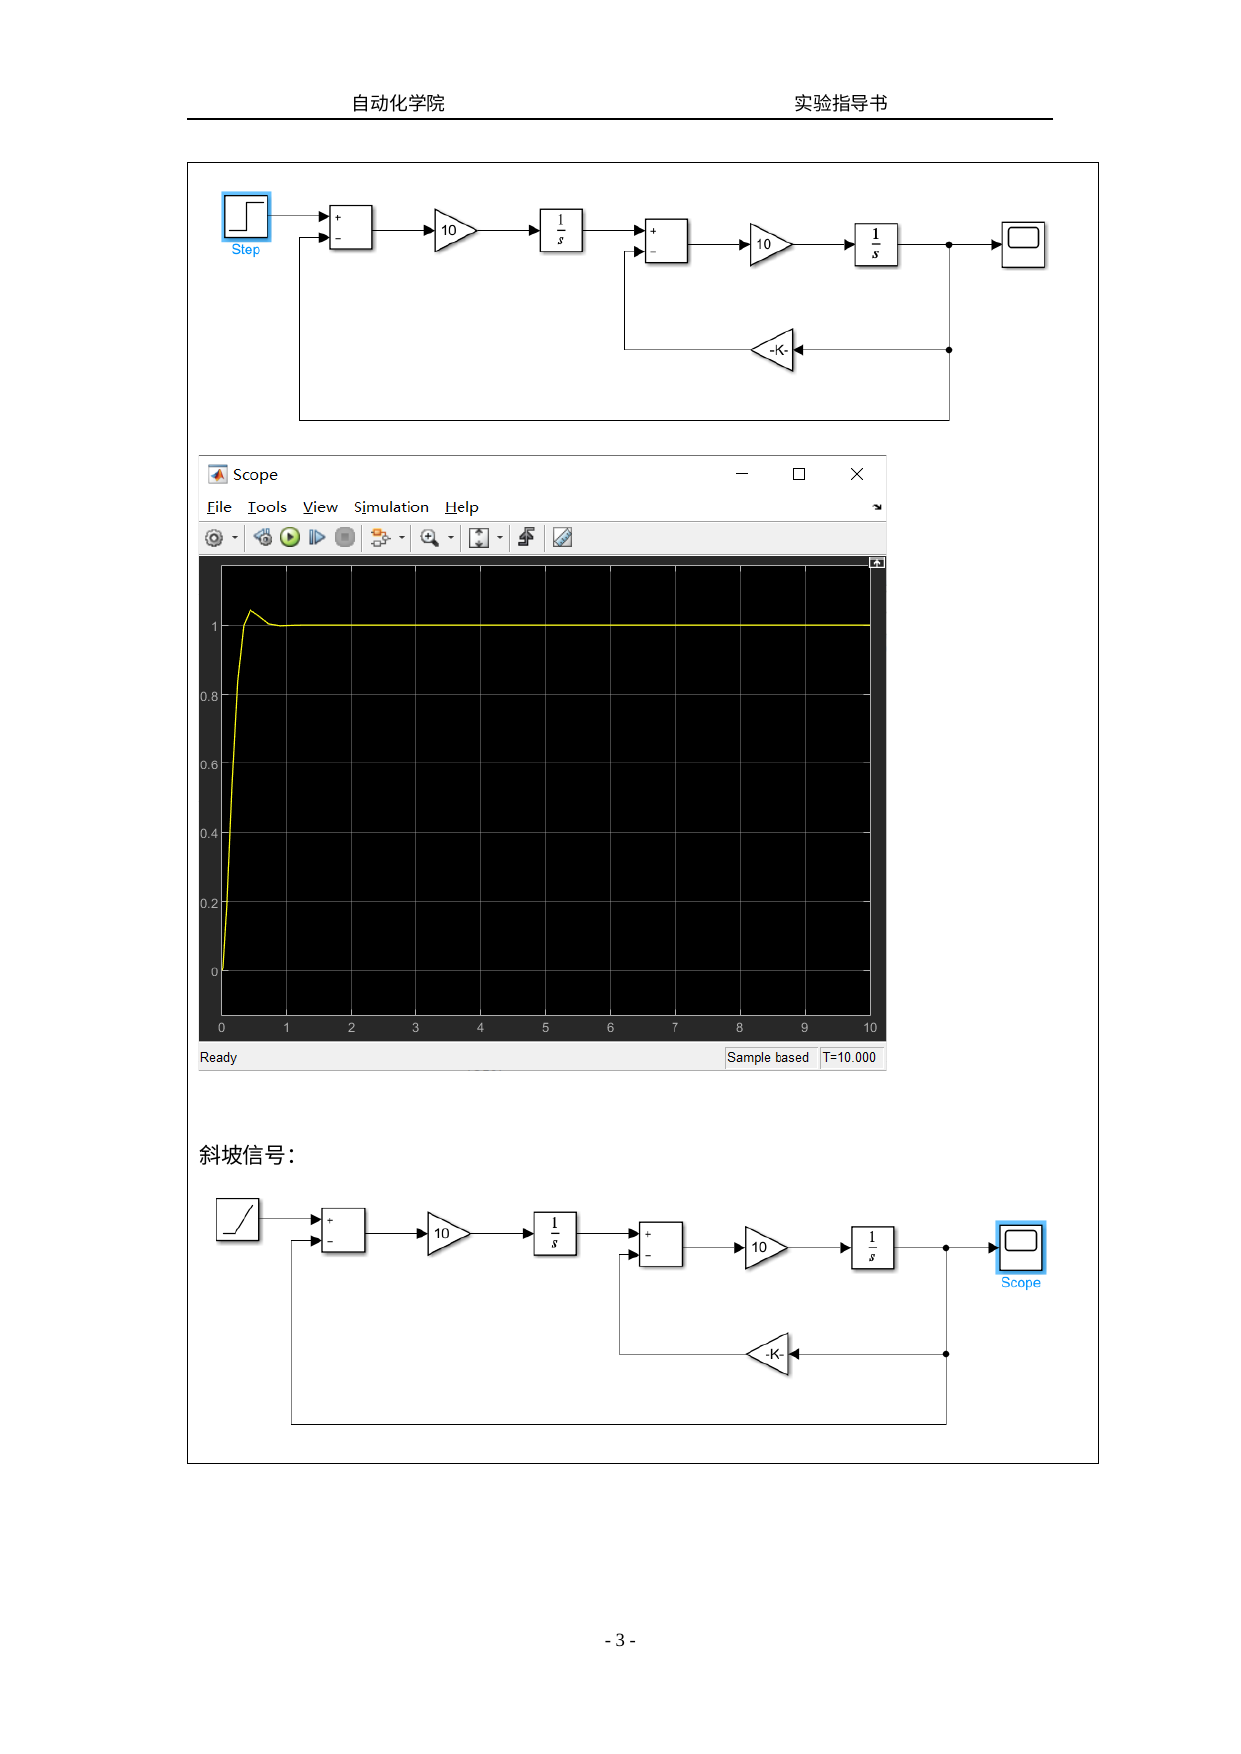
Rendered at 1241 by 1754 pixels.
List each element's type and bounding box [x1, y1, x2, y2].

table_cell [188, 163, 1098, 1463]
picture [198, 163, 1088, 448]
picture [198, 455, 887, 1071]
picture [198, 1170, 1087, 1451]
